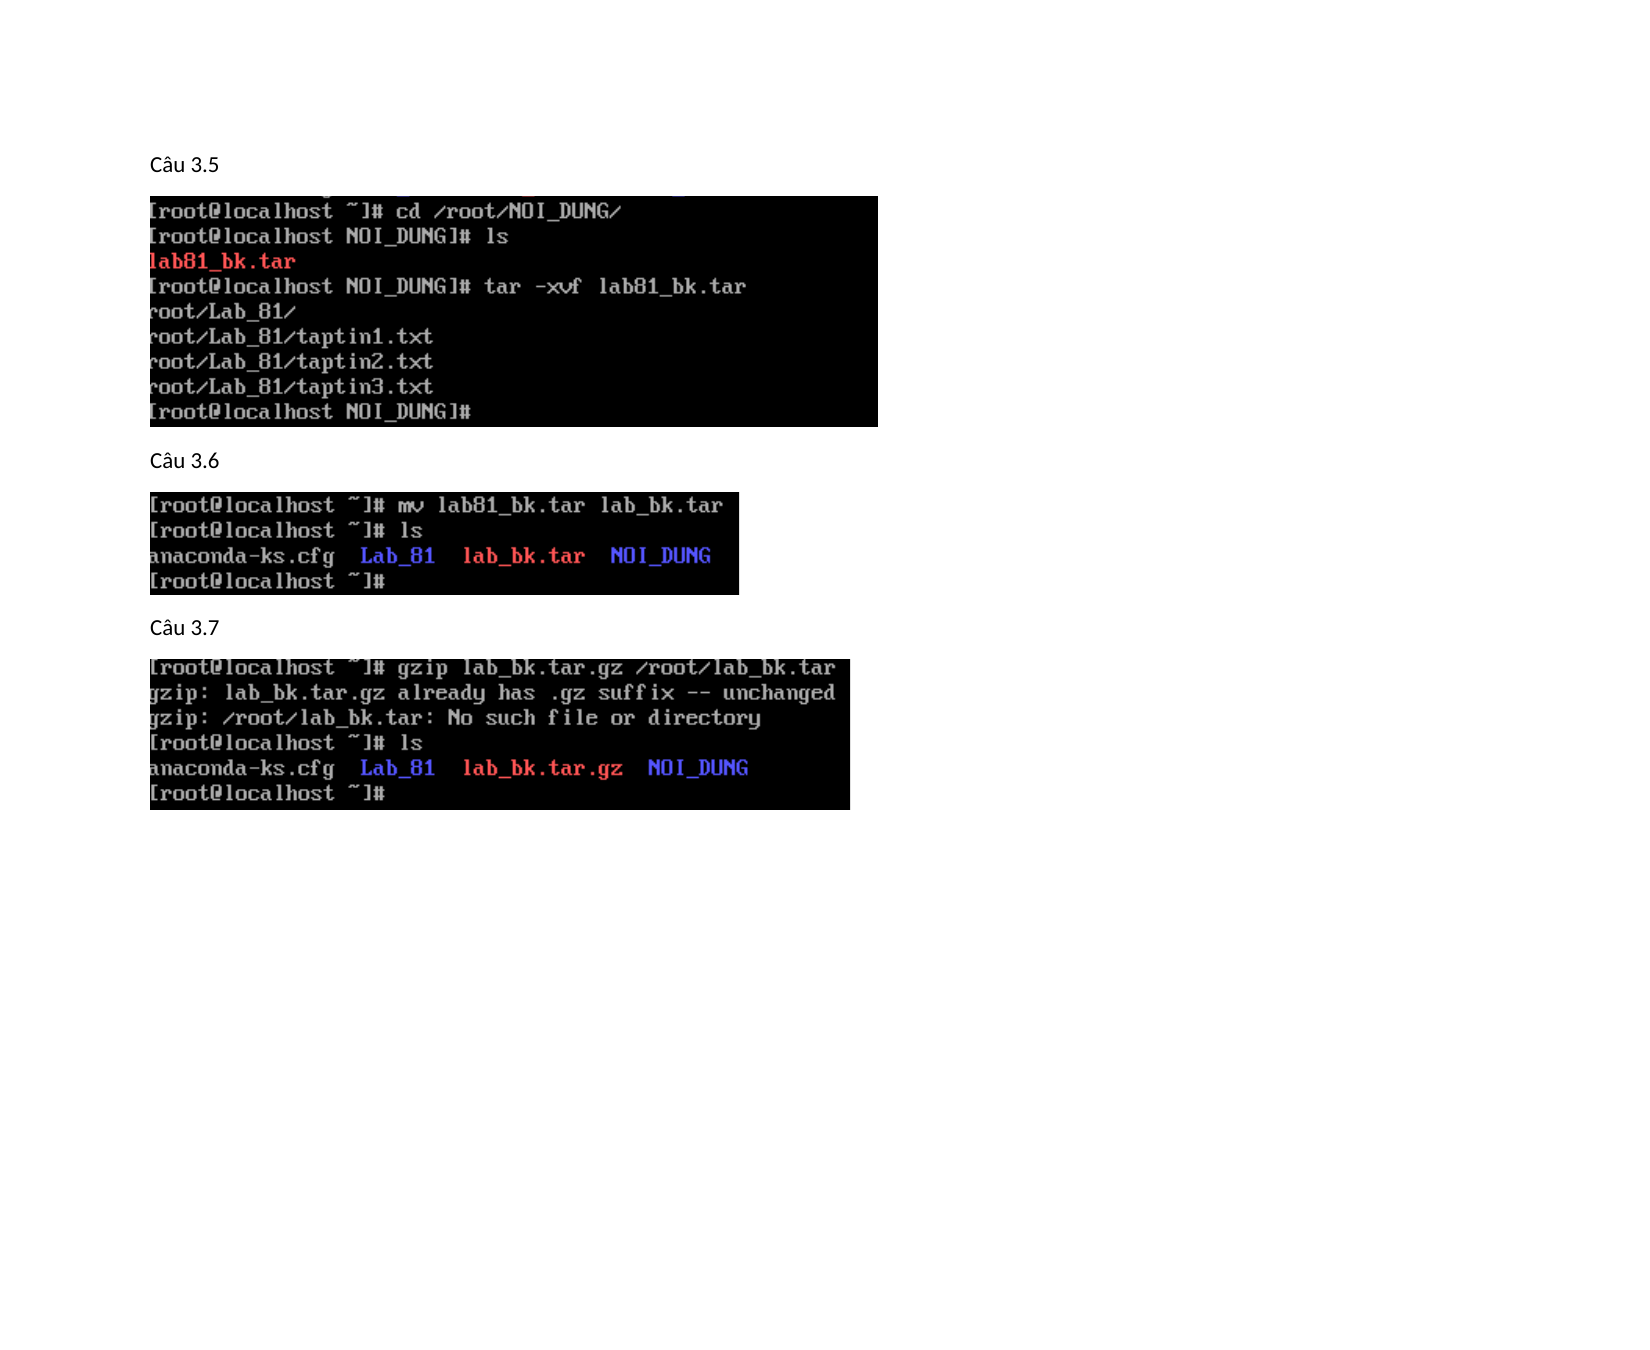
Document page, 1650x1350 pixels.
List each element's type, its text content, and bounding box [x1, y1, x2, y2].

text Câu 3.5 [150, 150, 1500, 178]
picture [150, 659, 851, 810]
text Câu 3.6 [150, 446, 1500, 474]
picture [150, 196, 878, 427]
picture [150, 492, 740, 595]
text Câu 3.7 [150, 613, 1500, 641]
